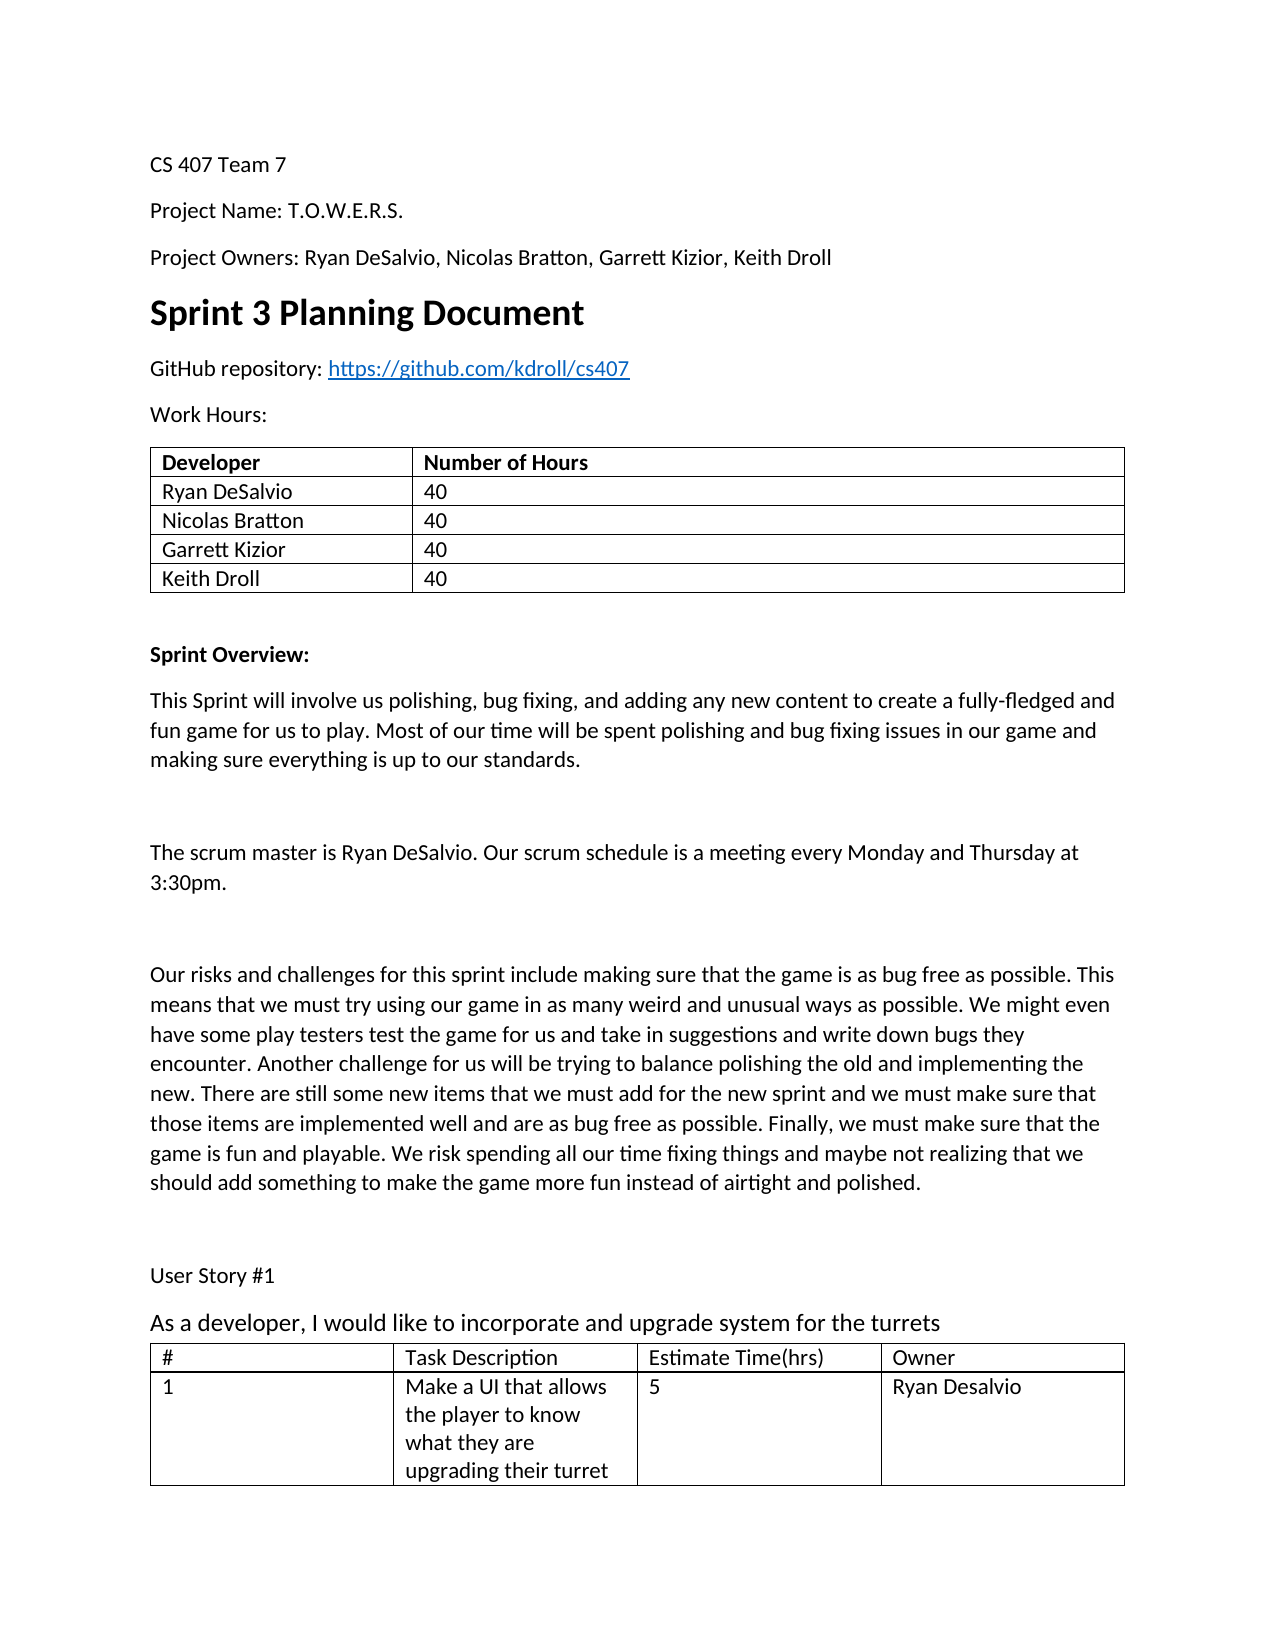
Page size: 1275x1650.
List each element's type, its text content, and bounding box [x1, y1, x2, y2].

table_cell Ryan DeSalvio [151, 477, 412, 505]
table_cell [394, 1373, 637, 1484]
table_cell 40 [413, 477, 1124, 505]
text GitHub repository: https://github.com/kdroll/cs407 [150, 354, 1125, 382]
table_header Owner [882, 1344, 1124, 1371]
text Project Owners: Ryan DeSalvio, Nicolas Bratton, Garrett Kizior, Keith Droll [150, 243, 1125, 271]
text Project Name: T.O.W.E.R.S. [150, 196, 1125, 224]
text The scrum master is Ryan DeSalvio. Our scrum schedule is a meeting every Monday and Thursday at 3:30pm. [150, 838, 1125, 896]
table_cell 1 [151, 1373, 393, 1484]
text As a developer, I would like to incorporate and upgrade system for the turrets [150, 1307, 1125, 1338]
table_cell Garrett Kizior [151, 535, 412, 563]
table_cell 40 [413, 506, 1124, 534]
table_cell 40 [413, 535, 1124, 563]
text Sprint Overview: [150, 640, 1125, 668]
text User Story #1 [150, 1261, 1125, 1289]
table_header # [151, 1344, 393, 1371]
table_header Developer [151, 448, 412, 476]
table_cell 5 [638, 1373, 881, 1484]
text This Sprint will involve us polishing, bug fixing, and adding any new content to create a fully-fledged and fun game for us to play. Most of our time will be spent polishing and bug fixing issues in our game and making sure everything is up to our standards. [150, 686, 1125, 773]
table_header Number of Hours [413, 448, 1124, 476]
table_cell Nicolas Bratton [151, 506, 412, 534]
text Our risks and challenges for this sprint include making sure that the game is as bug free as possible. This means that we must try using our game in as many weird and unusual ways as possible. We might even have some play testers test the game for us and take in suggestions and write down bugs they encounter. Another challenge for us will be trying to balance polishing the old and implementing the new. There are still some new items that we must add for the new sprint and we must make sure that those items are implemented well and are as bug free as possible. Finally, we must make sure that the game is fun and playable. We risk spending all our time fixing things and maybe not realizing that we should add something to make the game more fun instead of airtight and polished. [150, 961, 1125, 1196]
table_header Task Description [394, 1344, 637, 1371]
table_cell Keith Droll [151, 564, 412, 592]
text Sprint 3 Planning Document [150, 289, 1125, 335]
table_cell 40 [413, 564, 1124, 592]
table_header Estimate Time(hrs) [638, 1344, 881, 1371]
text CS 407 Team 7 [150, 150, 1125, 178]
table_cell Ryan Desalvio [882, 1373, 1124, 1484]
text Work Hours: [150, 401, 1125, 429]
